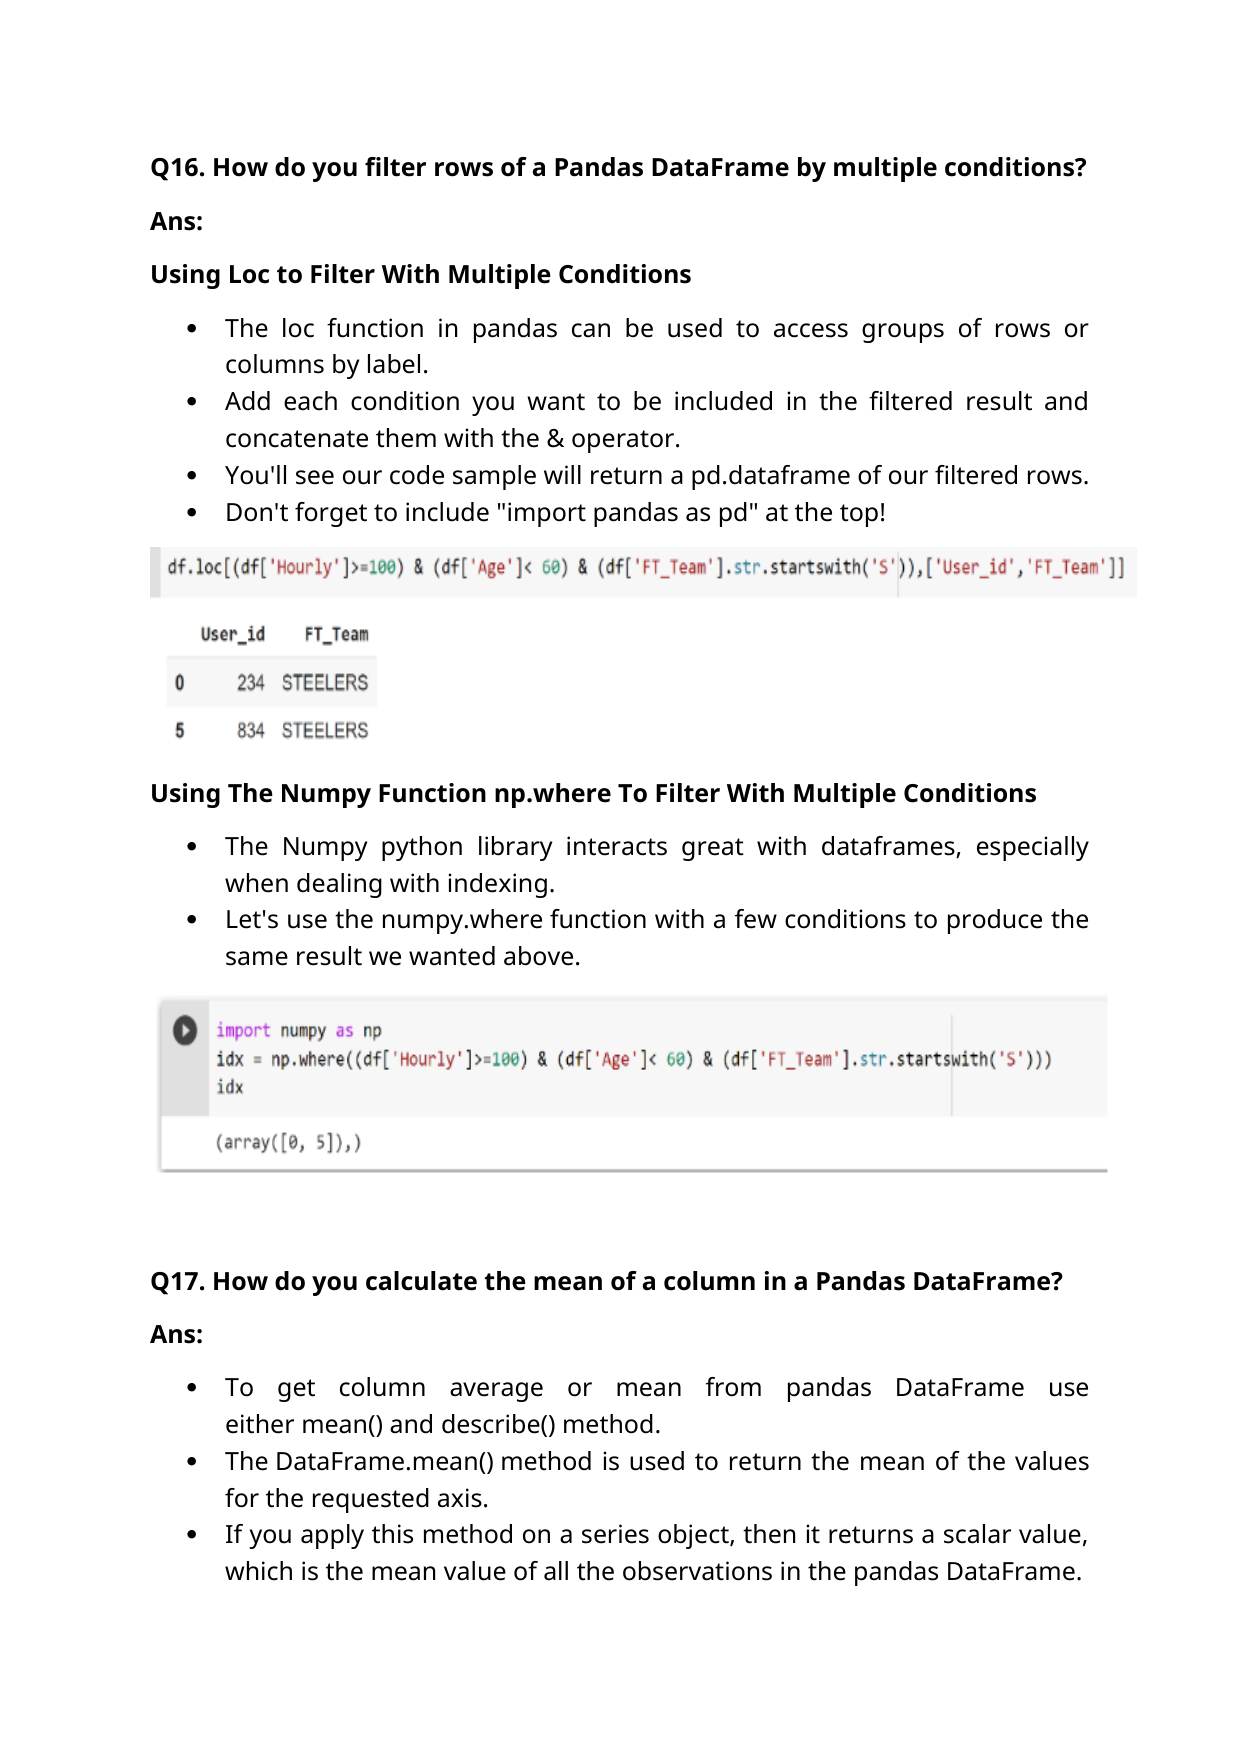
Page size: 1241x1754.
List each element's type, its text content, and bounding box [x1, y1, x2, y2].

list To get column average or mean from pandas DataFrame use either mean() and describe() method. [187, 1370, 1090, 1441]
text Q16. How do you filter rows of a Pandas DataFrame by multiple conditions? [150, 150, 1090, 184]
list The loc function in pandas can be used to access groups of rows or columns by label. [187, 310, 1090, 381]
text Ans: [150, 203, 1090, 237]
list Add each condition you want to be included in the filtered result and concatenate them with the & operator. [187, 384, 1090, 455]
picture [150, 992, 1151, 1191]
list The Numpy python library interacts great with dataframes, especially when dealing with indexing. [187, 829, 1090, 899]
text Using The Numpy Function np.where To Filter With Multiple Conditions [150, 775, 1090, 809]
picture [150, 547, 1139, 757]
list You'll see our code sample will return a pd.dataframe of our filtered rows. [187, 457, 1090, 491]
list The DataFrame.mean() method is used to return the mean of the values for the requested axis. [187, 1443, 1090, 1514]
list Let's use the numpy.where function with a few conditions to produce the same result we wanted above. [187, 902, 1090, 973]
list Don't forget to include "import pandas as pd" at the top! [187, 494, 1090, 528]
list If you apply this method on a series object, then it returns a scalar value, which is the mean value of all the observations in the pandas DataFrame. [187, 1517, 1090, 1588]
text Q17. How do you calculate the mean of a column in a Pandas DataFrame? [150, 1263, 1090, 1297]
text Ans: [150, 1317, 1090, 1351]
text Using Loc to Filter With Multiple Conditions [150, 257, 1090, 291]
